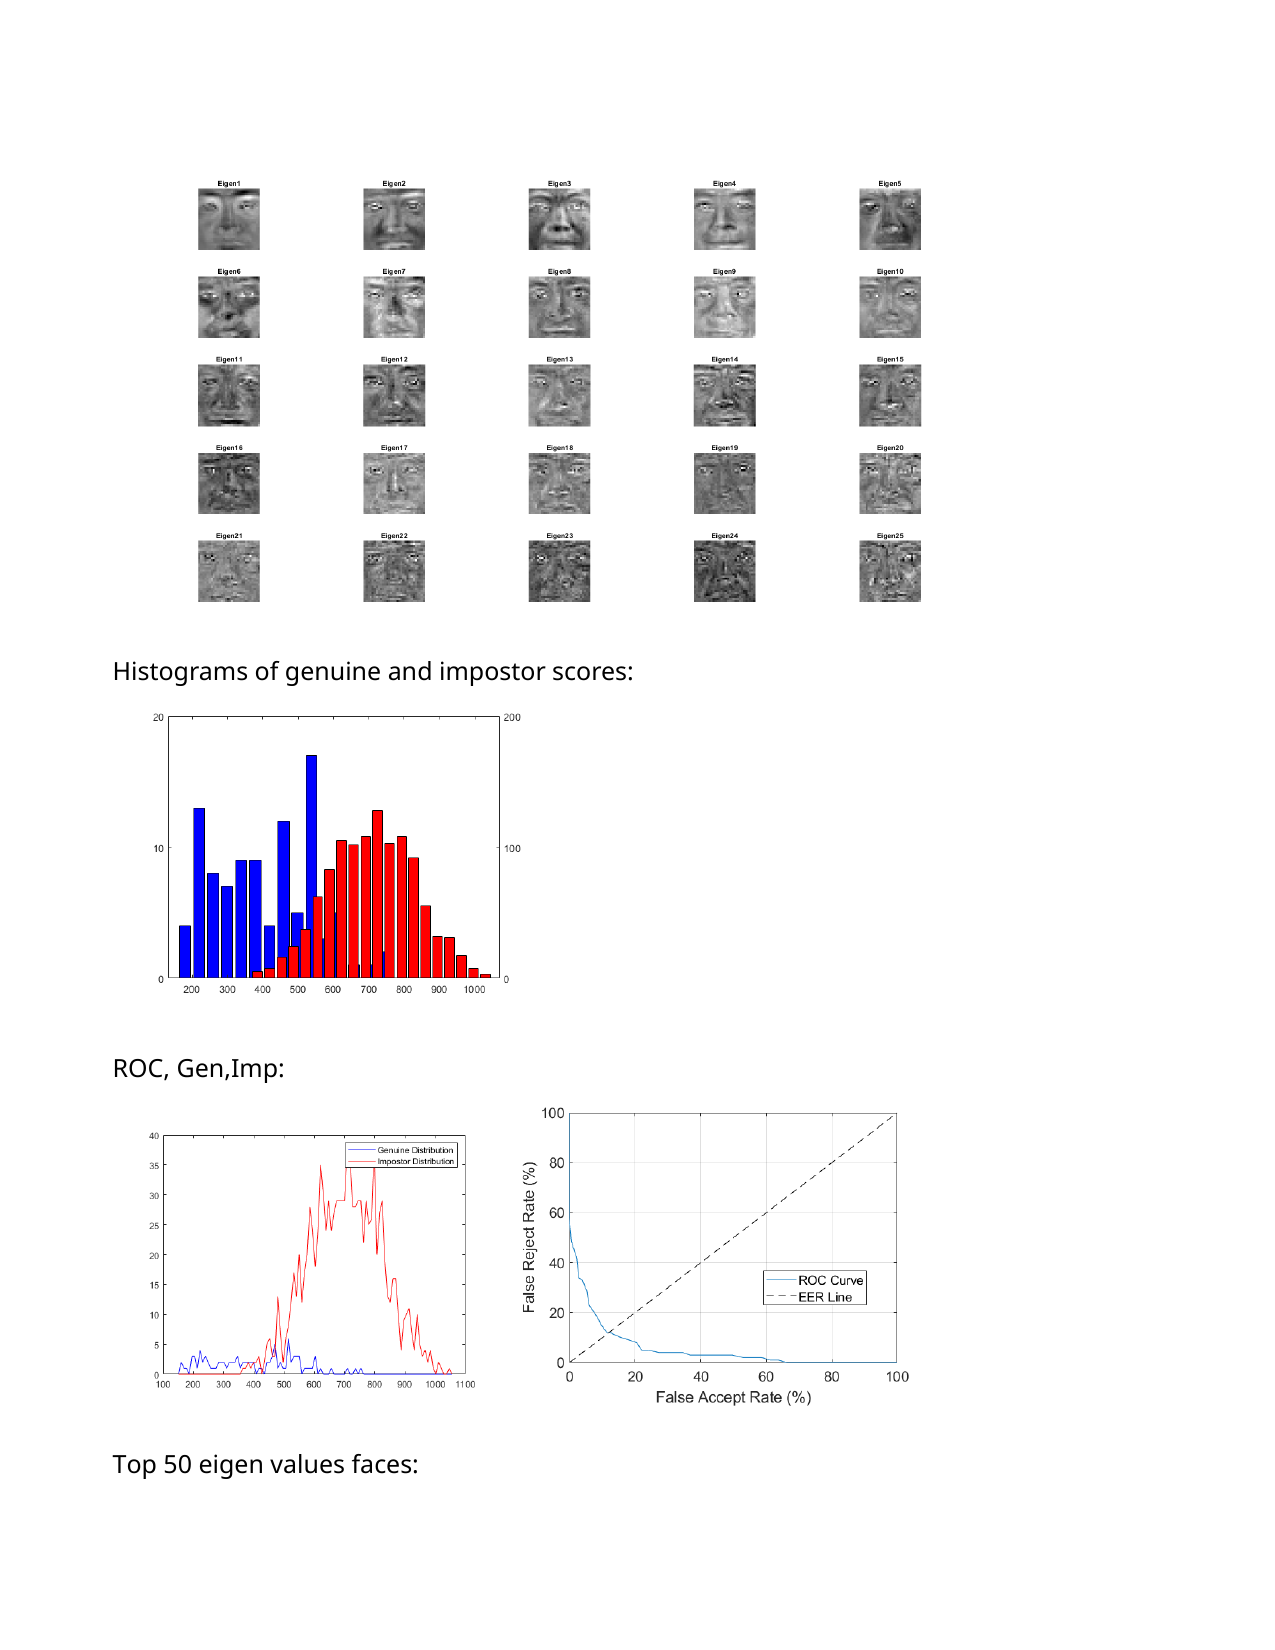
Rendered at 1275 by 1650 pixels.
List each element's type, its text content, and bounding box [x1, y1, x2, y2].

picture [514, 1089, 937, 1406]
picture [112, 164, 965, 622]
text ROC, Gen,Imp: [112, 1045, 1162, 1089]
picture [112, 692, 540, 1013]
text Top 50 eigen values faces: [112, 1442, 1162, 1486]
text Histograms of genuine and impostor scores: [112, 649, 1162, 693]
picture [112, 1114, 502, 1406]
